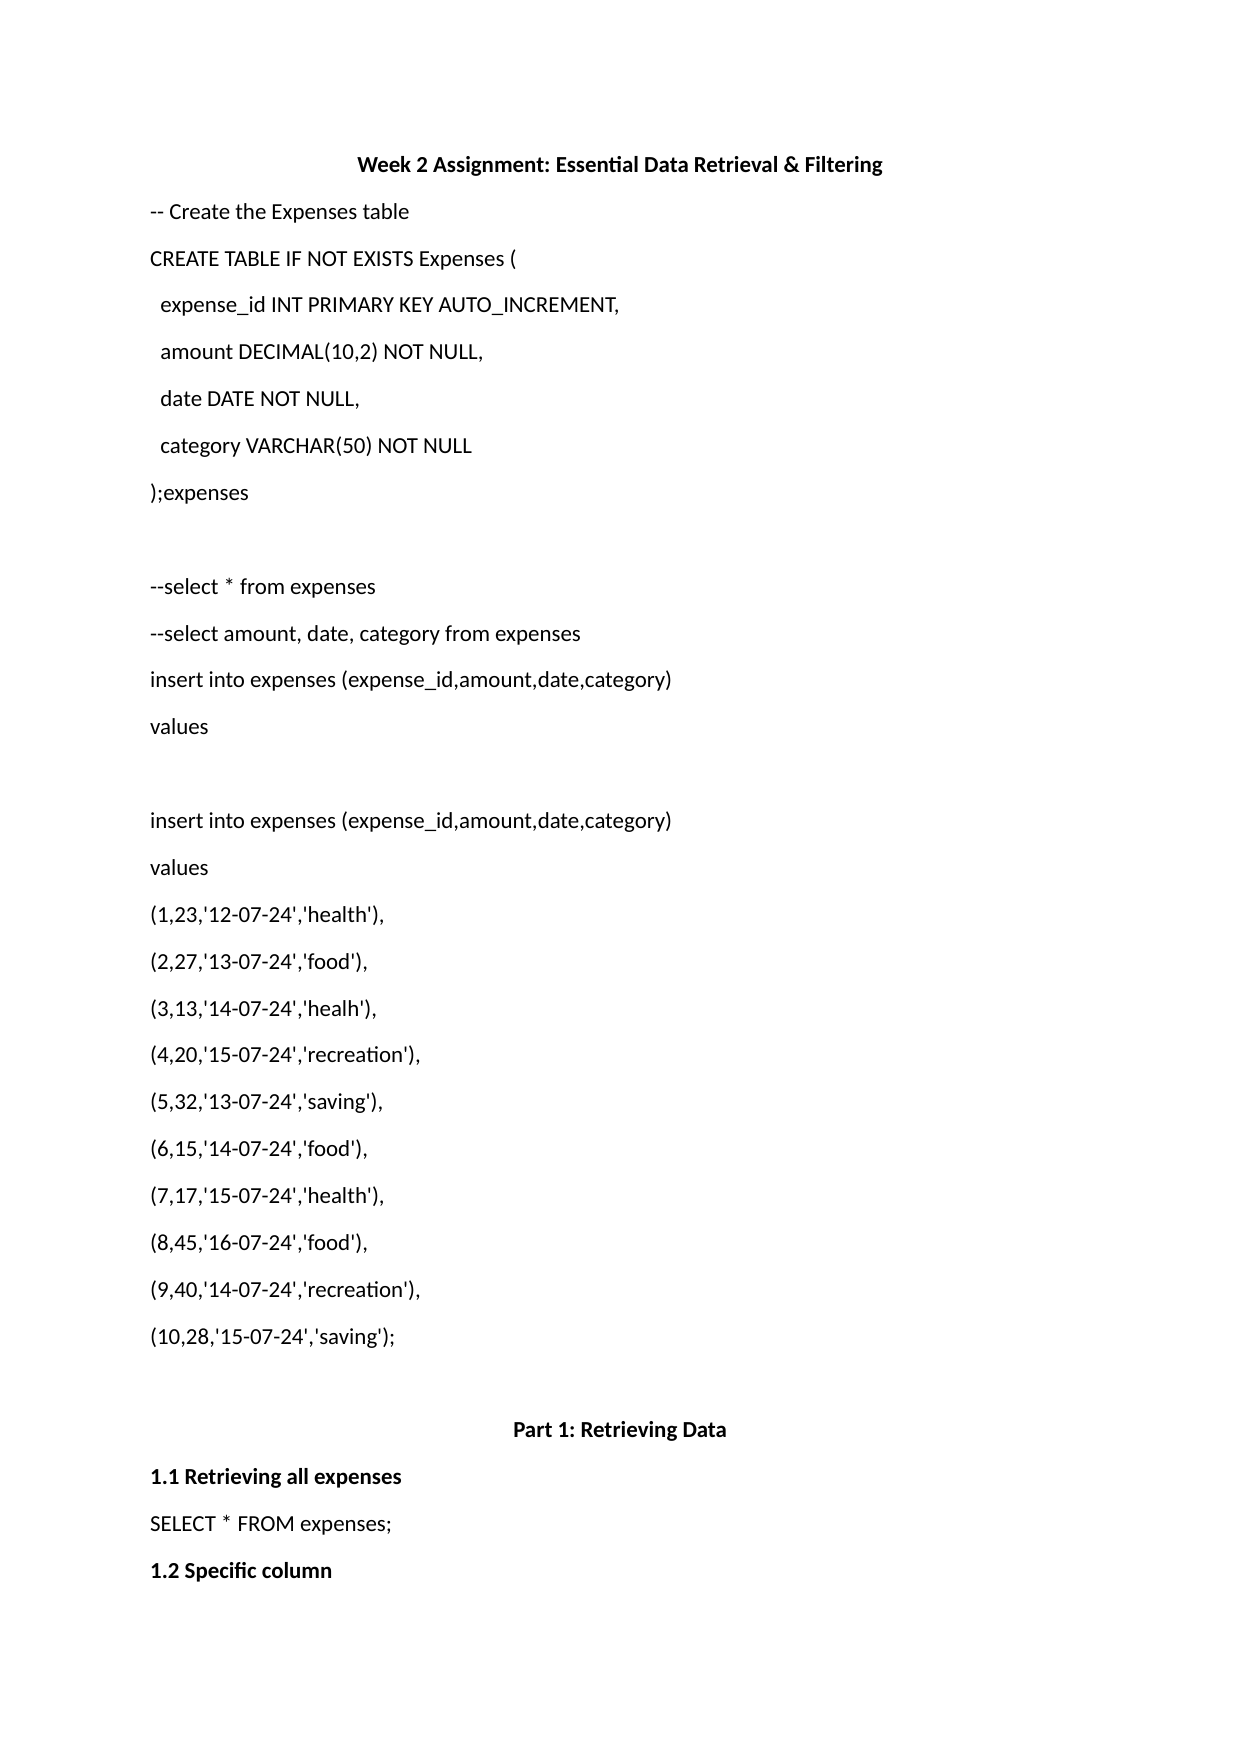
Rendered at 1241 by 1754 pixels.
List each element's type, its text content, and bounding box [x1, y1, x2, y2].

text category VARCHAR(50) NOT NULL [150, 431, 1090, 459]
text amount DECIMAL(10,2) NOT NULL, [150, 337, 1090, 366]
text (6,15,'14-07-24','food'), [150, 1134, 1090, 1162]
text 1.1 Retrieving all expenses [150, 1462, 1090, 1491]
text values [150, 712, 1090, 741]
text -- Create the Expenses table [150, 197, 1090, 225]
text SELECT * FROM expenses; [150, 1509, 1090, 1537]
text (7,17,'15-07-24','health'), [150, 1181, 1090, 1209]
text (10,28,'15-07-24','saving'); [150, 1322, 1090, 1350]
text expense_id INT PRIMARY KEY AUTO_INCREMENT, [150, 291, 1090, 319]
text insert into expenses (expense_id,amount,date,category) [150, 806, 1090, 834]
text --select * from expenses [150, 572, 1090, 600]
text --select amount, date, category from expenses [150, 619, 1090, 647]
text (3,13,'14-07-24','healh'), [150, 994, 1090, 1022]
text date DATE NOT NULL, [150, 384, 1090, 412]
text values [150, 853, 1090, 881]
text (1,23,'12-07-24','health'), [150, 900, 1090, 928]
text (9,40,'14-07-24','recreation'), [150, 1275, 1090, 1303]
text 1.2 Specific column [150, 1556, 1090, 1584]
text (2,27,'13-07-24','food'), [150, 947, 1090, 975]
text insert into expenses (expense_id,amount,date,category) [150, 666, 1090, 694]
text (8,45,'16-07-24','food'), [150, 1228, 1090, 1256]
text Week 2 Assignment: Essential Data Retrieval & Filtering [150, 150, 1090, 178]
text Part 1: Retrieving Data [150, 1416, 1090, 1444]
text (4,20,'15-07-24','recreation'), [150, 1041, 1090, 1069]
text CREATE TABLE IF NOT EXISTS Expenses ( [150, 244, 1090, 272]
text );expenses [150, 478, 1090, 506]
text (5,32,'13-07-24','saving'), [150, 1087, 1090, 1116]
